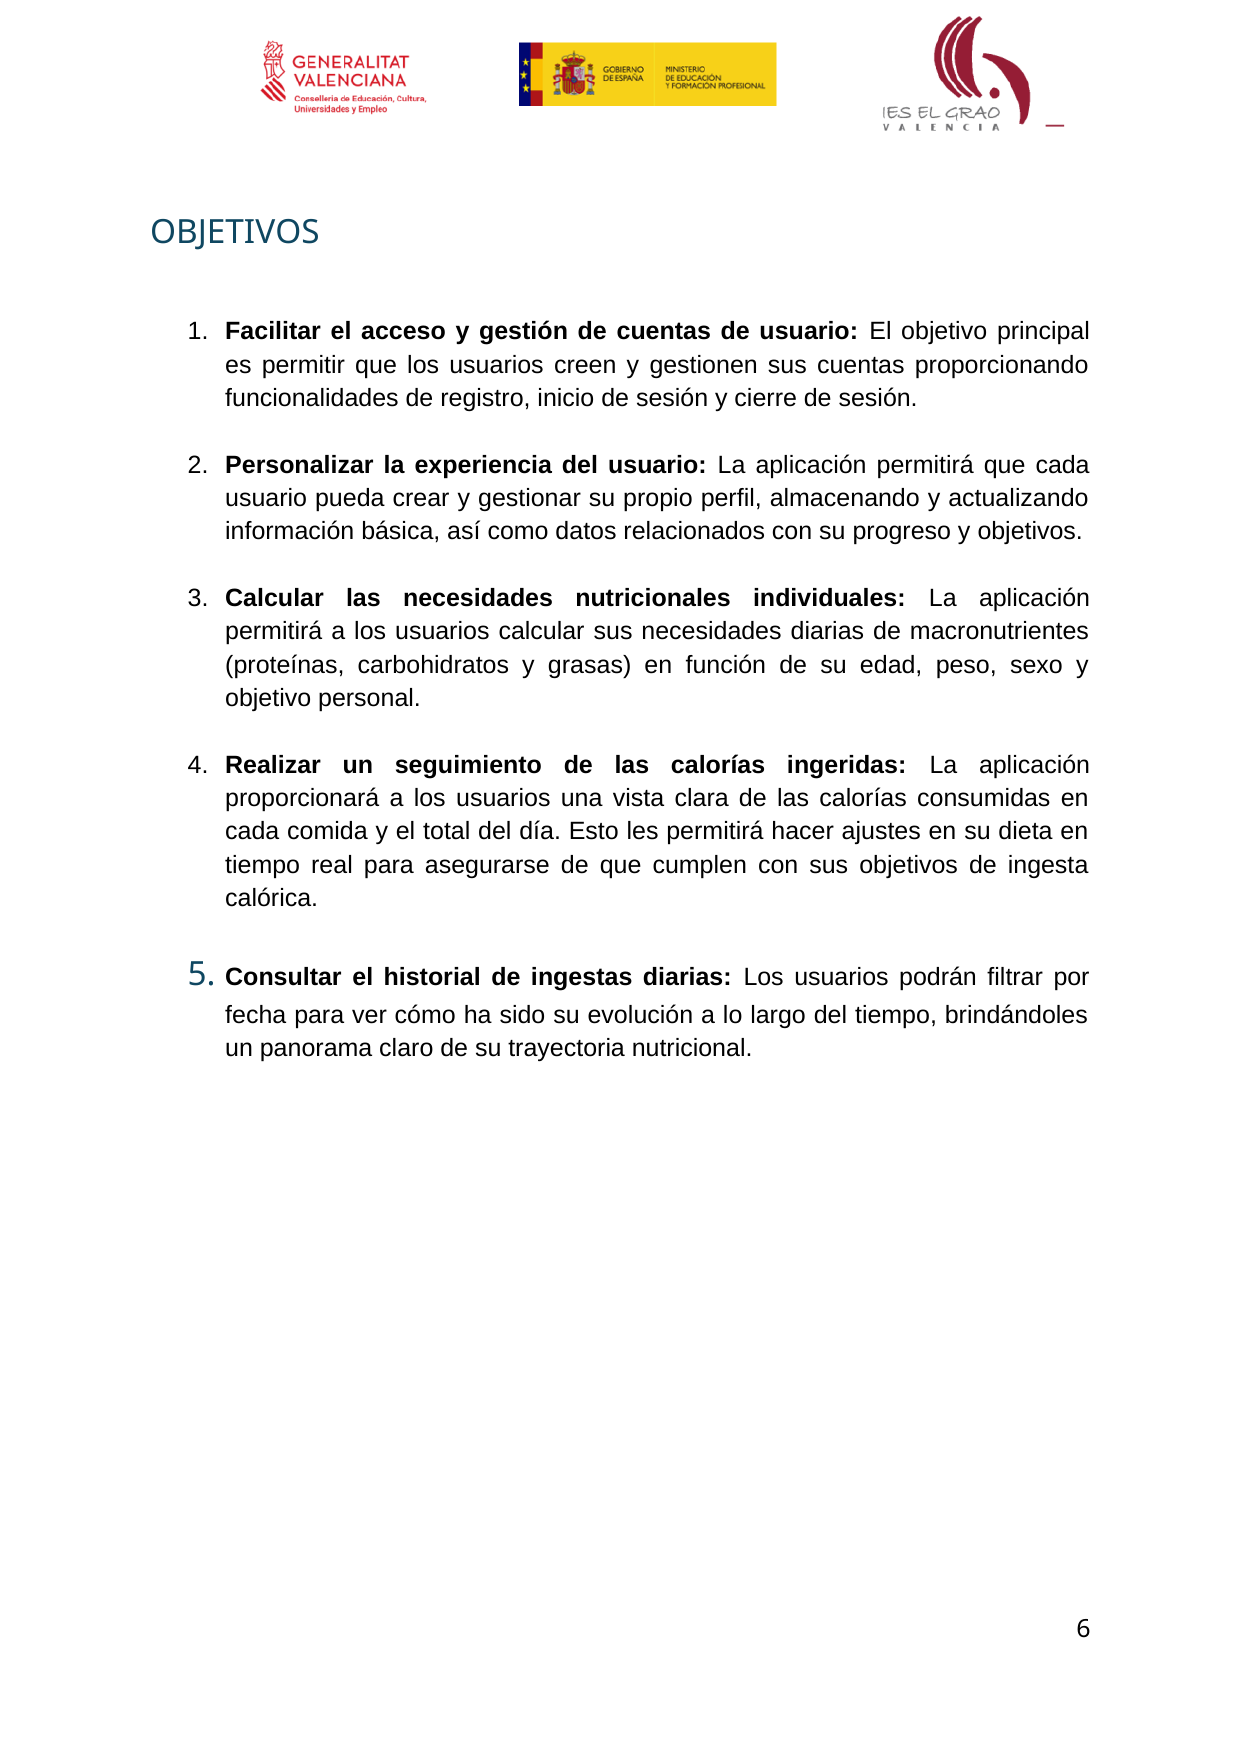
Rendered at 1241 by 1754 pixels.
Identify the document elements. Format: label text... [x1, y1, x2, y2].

picture [255, 4, 1065, 139]
list Consultar el historial de ingestas diarias: Los usuarios podrán filtrar por fecha para ver cómo ha sido su evolución a lo largo del tiempo, brindándoles un panorama claro de su trayectoria nutricional. [187, 950, 1090, 1062]
subtitle OBJETIVOS [150, 208, 1090, 253]
list Facilitar el acceso y gestión de cuentas de usuario: El objetivo principal es permitir que los usuarios creen y gestionen sus cuentas proporcionando funcionalidades de registro, inicio de sesión y cierre de sesión. [187, 316, 1090, 412]
list Calcular las necesidades nutricionales individuales: La aplicación permitirá a los usuarios calcular sus necesidades diarias de macronutrientes (proteínas, carbohidratos y grasas) en función de su edad, peso, sexo y objetivo personal. [187, 583, 1090, 712]
list Personalizar la experiencia del usuario: La aplicación permitirá que cada usuario pueda crear y gestionar su propio perfil, almacenando y actualizando información básica, así como datos relacionados con su progreso y objetivos. [187, 450, 1090, 545]
list Realizar un seguimiento de las calorías ingeridas: La aplicación proporcionará a los usuarios una vista clara de las calorías consumidas en cada comida y el total del día. Esto les permitirá hacer ajustes en su dieta en tiempo real para asegurarse de que cumplen con sus objetivos de ingesta calórica. [187, 750, 1090, 912]
